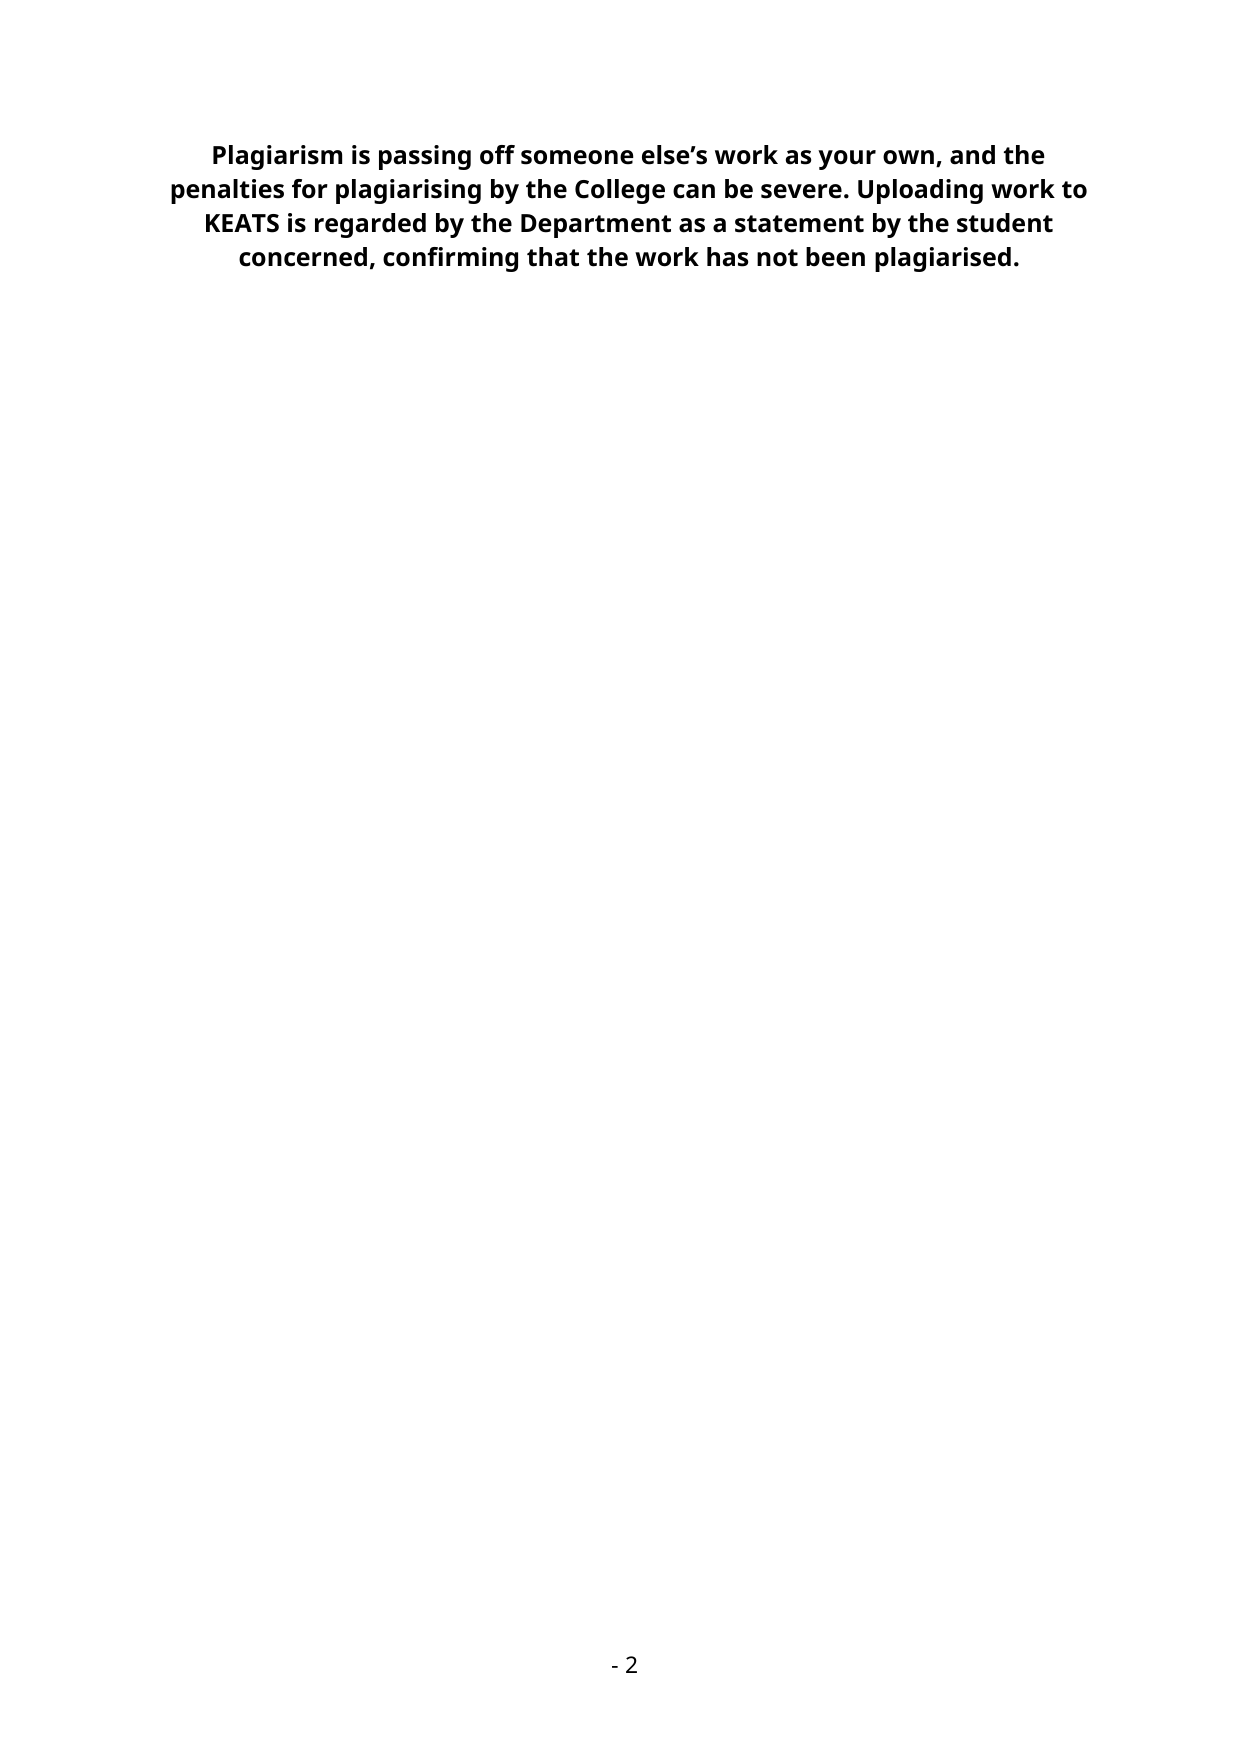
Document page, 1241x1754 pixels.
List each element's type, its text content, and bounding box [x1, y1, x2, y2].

text Plagiarism is passing off someone else’s work as your own, and the penalties for plagiarising by the College can be severe. Uploading work to KEATS is regarded by the Department as a statement by the student concerned, confirming that the work has not been plagiarised. [151, 137, 1106, 274]
